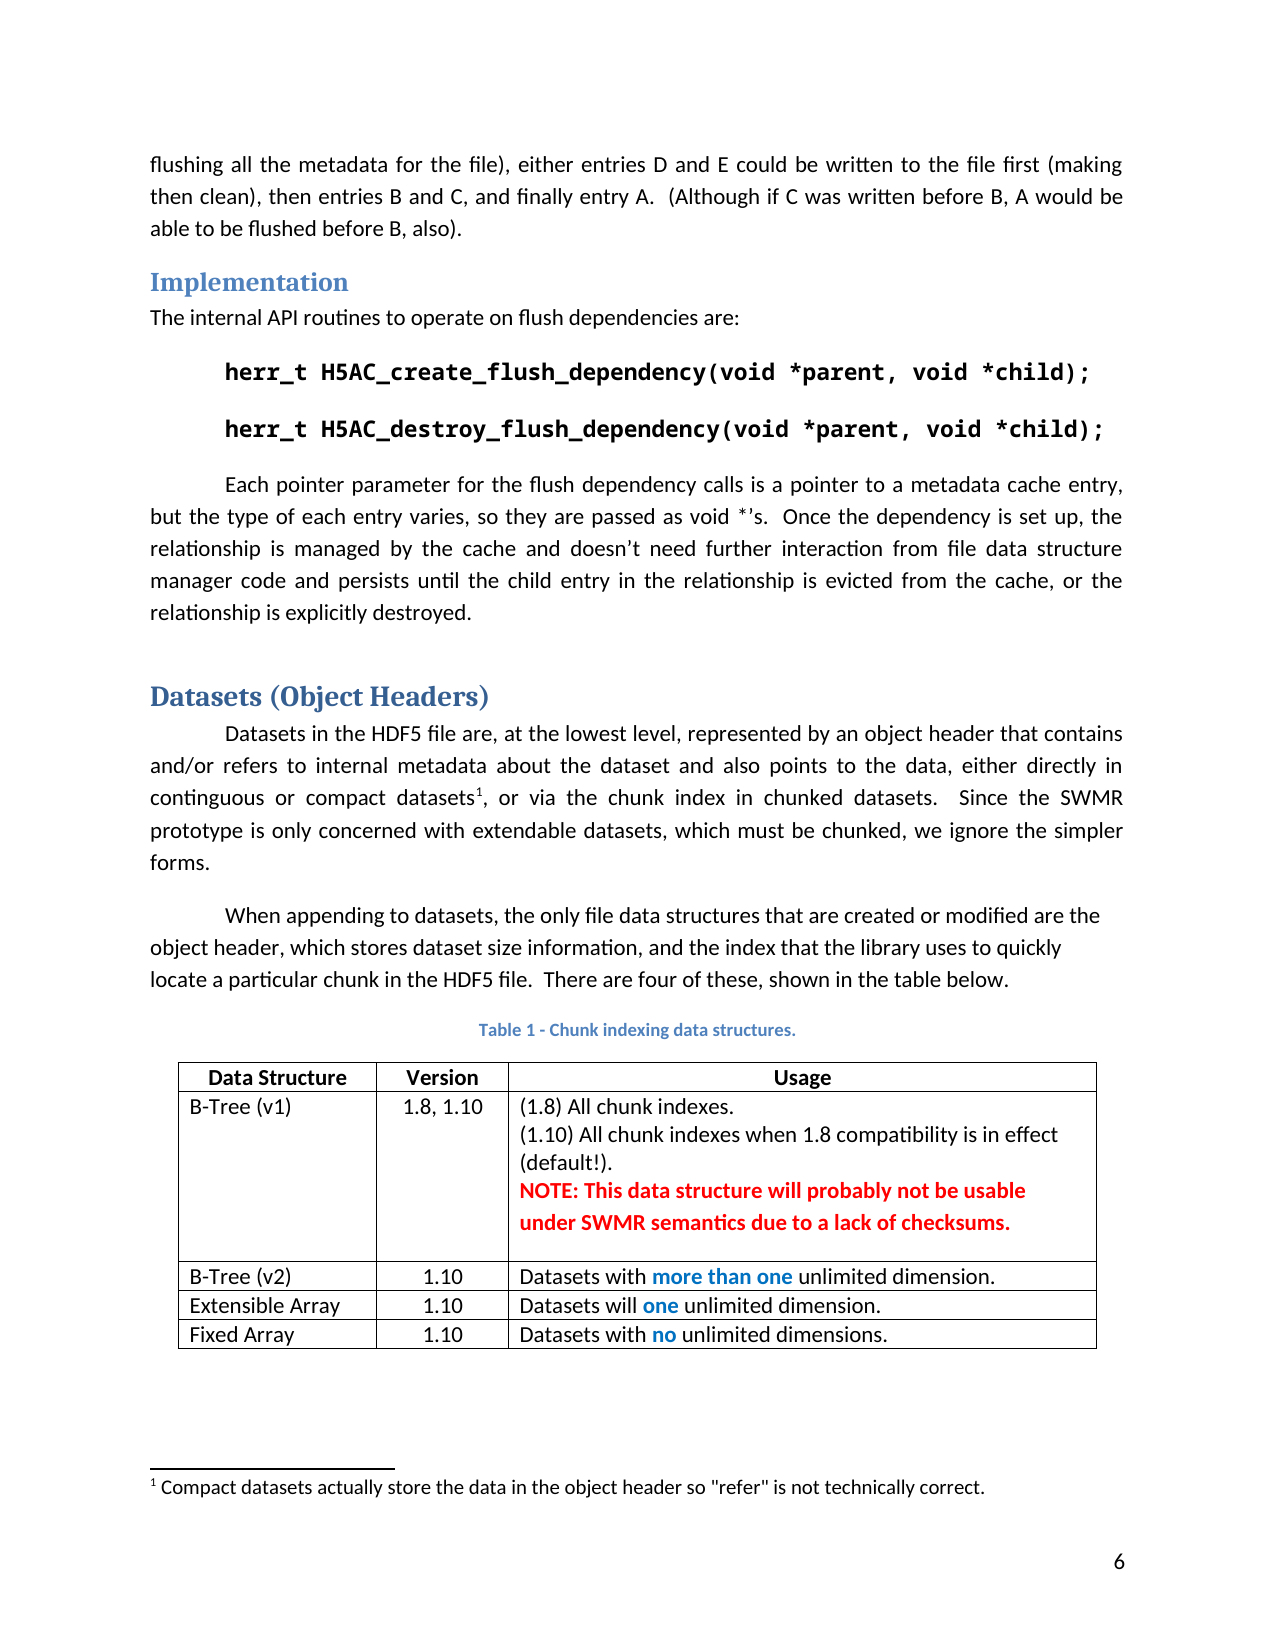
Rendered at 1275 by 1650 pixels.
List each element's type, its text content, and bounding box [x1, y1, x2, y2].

table_cell 1.10 [377, 1262, 508, 1290]
text When appending to datasets, the only file data structures that are created or modified are the object header, which stores dataset size information, and the index that the library uses to quickly locate a particular chunk in the HDF5 file. There are four of these, shown in the table below. [150, 901, 1125, 993]
text herr_t H5AC_destroy_flush_dependency(void *parent, void *child); [225, 413, 1125, 444]
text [150, 150, 1125, 242]
subtitle Datasets (Object Headers) [150, 681, 1125, 714]
text The internal API routines to operate on flush dependencies are: [150, 303, 1125, 331]
table_cell B-Tree (v2) [179, 1262, 376, 1290]
table_cell Extensible Array [179, 1291, 376, 1319]
table_cell Fixed Array [179, 1320, 376, 1348]
table_cell Datasets will one unlimited dimension. [509, 1291, 1096, 1319]
table_cell 1.10 [377, 1320, 508, 1348]
table_cell (1.8) All chunk indexes. (1.10) All chunk indexes when 1.8 compatibility is in effect (default!). NOTE: This data structure will probably not be usable under SWMR semantics due to a lack of checksums. [509, 1092, 1096, 1261]
table_header Version [377, 1063, 508, 1091]
text herr_t H5AC_create_flush_dependency(void *parent, void *child); [225, 356, 1125, 387]
table_cell 1.8, 1.10 [377, 1092, 508, 1261]
table_header Data Structure [179, 1063, 376, 1091]
table_cell Datasets with no unlimited dimensions. [509, 1320, 1096, 1348]
table_header Usage [509, 1063, 1096, 1091]
text Each pointer parameter for the flush dependency calls is a pointer to a metadata cache entry, but the type of each entry varies, so they are passed as void *’s. Once the dependency is set up, the relationship is managed by the cache and doesn’t need further interaction from file data structure manager code and persists until the child entry in the relationship is evicted from the cache, or the relationship is explicitly destroyed. [150, 470, 1125, 626]
table_cell B-Tree (v1) [179, 1092, 376, 1261]
table_cell Datasets with more than one unlimited dimension. [509, 1262, 1096, 1290]
subtitle Implementation [150, 267, 1125, 298]
text Datasets in the HDF5 file are, at the lowest level, represented by an object header that contains and/or refers to internal metadata about the dataset and also points to the data, either directly in continguous or compact datasets, or via the chunk index in chunked datasets. Since the SWMR prototype is only concerned with extendable datasets, which must be chunked, we ignore the simpler forms. [150, 719, 1125, 876]
table_cell 1.10 [377, 1291, 508, 1319]
